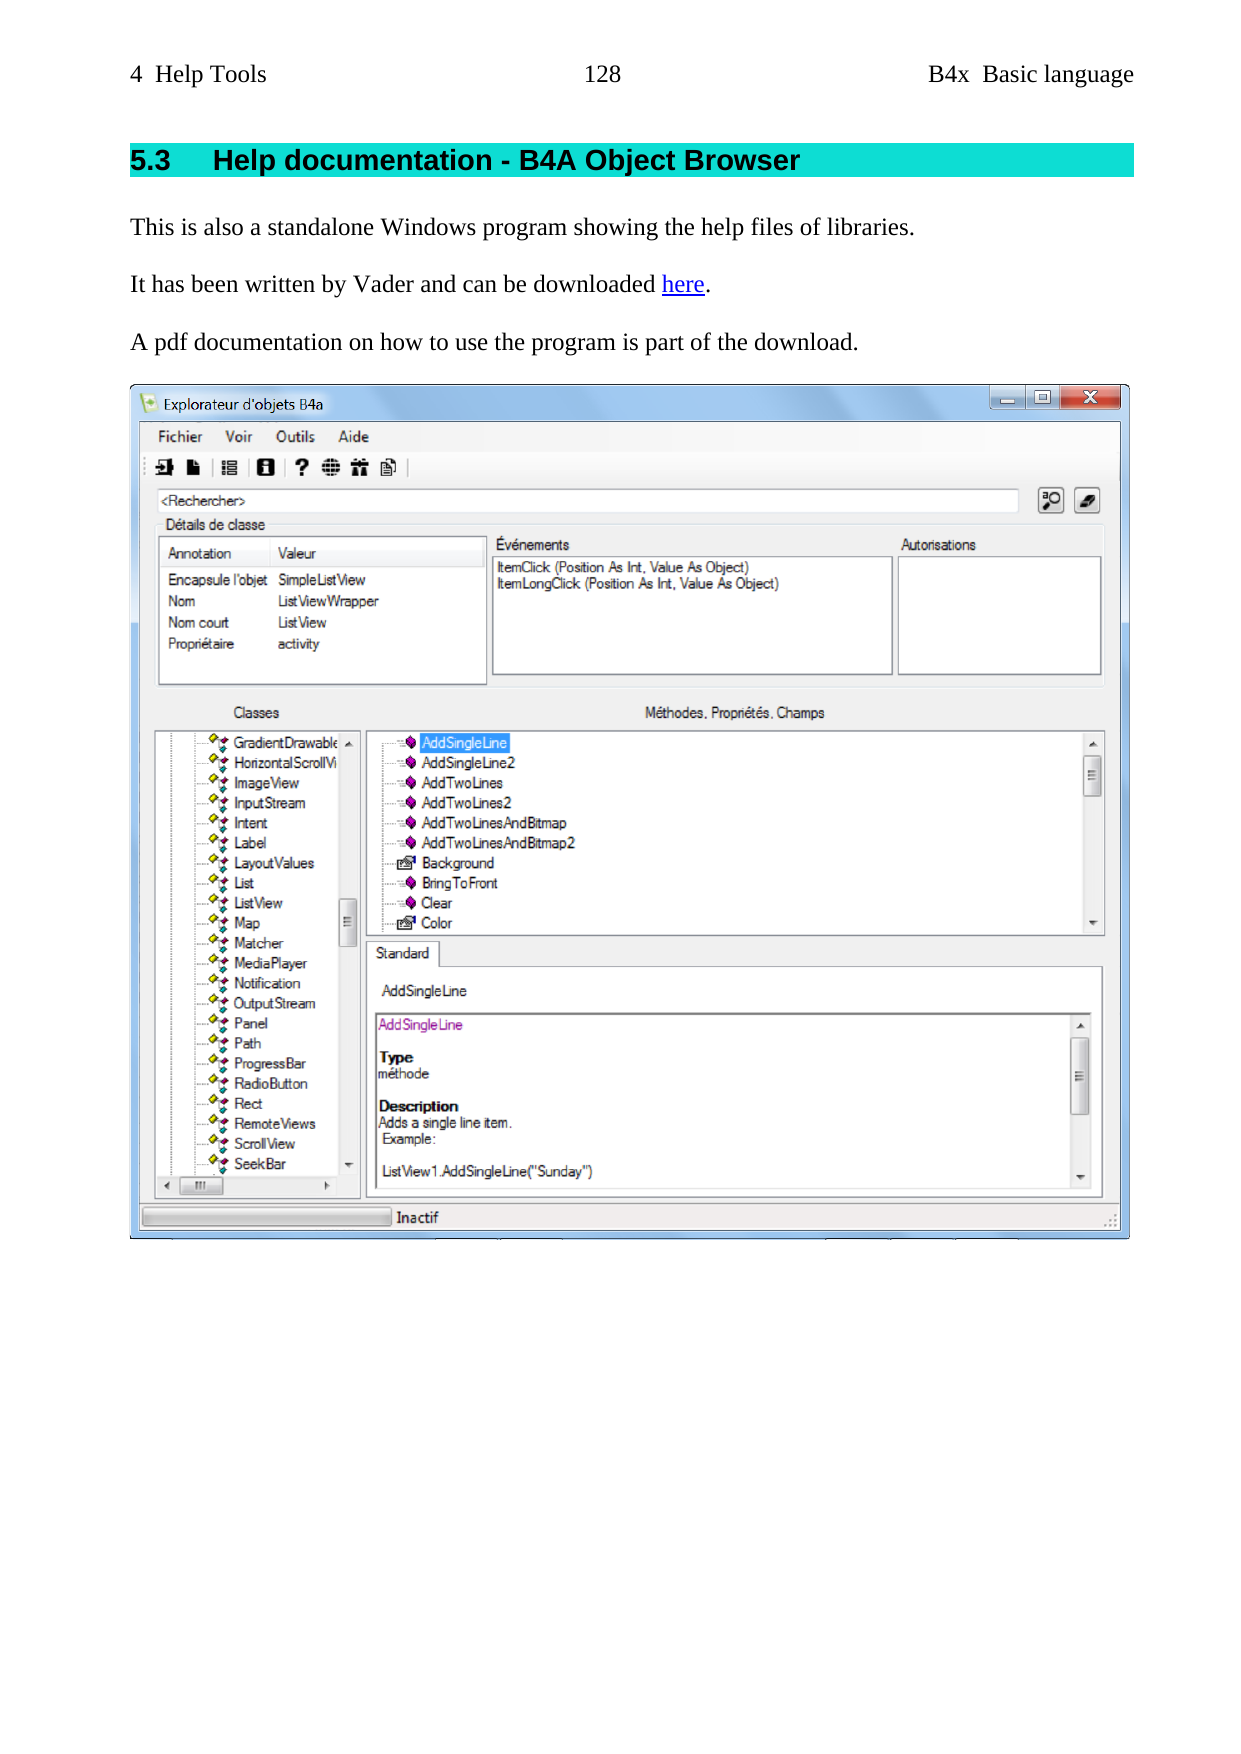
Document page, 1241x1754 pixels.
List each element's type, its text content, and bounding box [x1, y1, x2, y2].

picture [129, 384, 1130, 1240]
text This is also a standalone Windows program showing the help files of libraries. [130, 212, 1134, 240]
subtitle Help documentation - B4A Object Browser [130, 143, 1134, 177]
text A pdf documentation on how to use the program is part of the download. [130, 327, 1134, 355]
text It has been written by Vader and can be downloaded here. [130, 269, 1134, 298]
